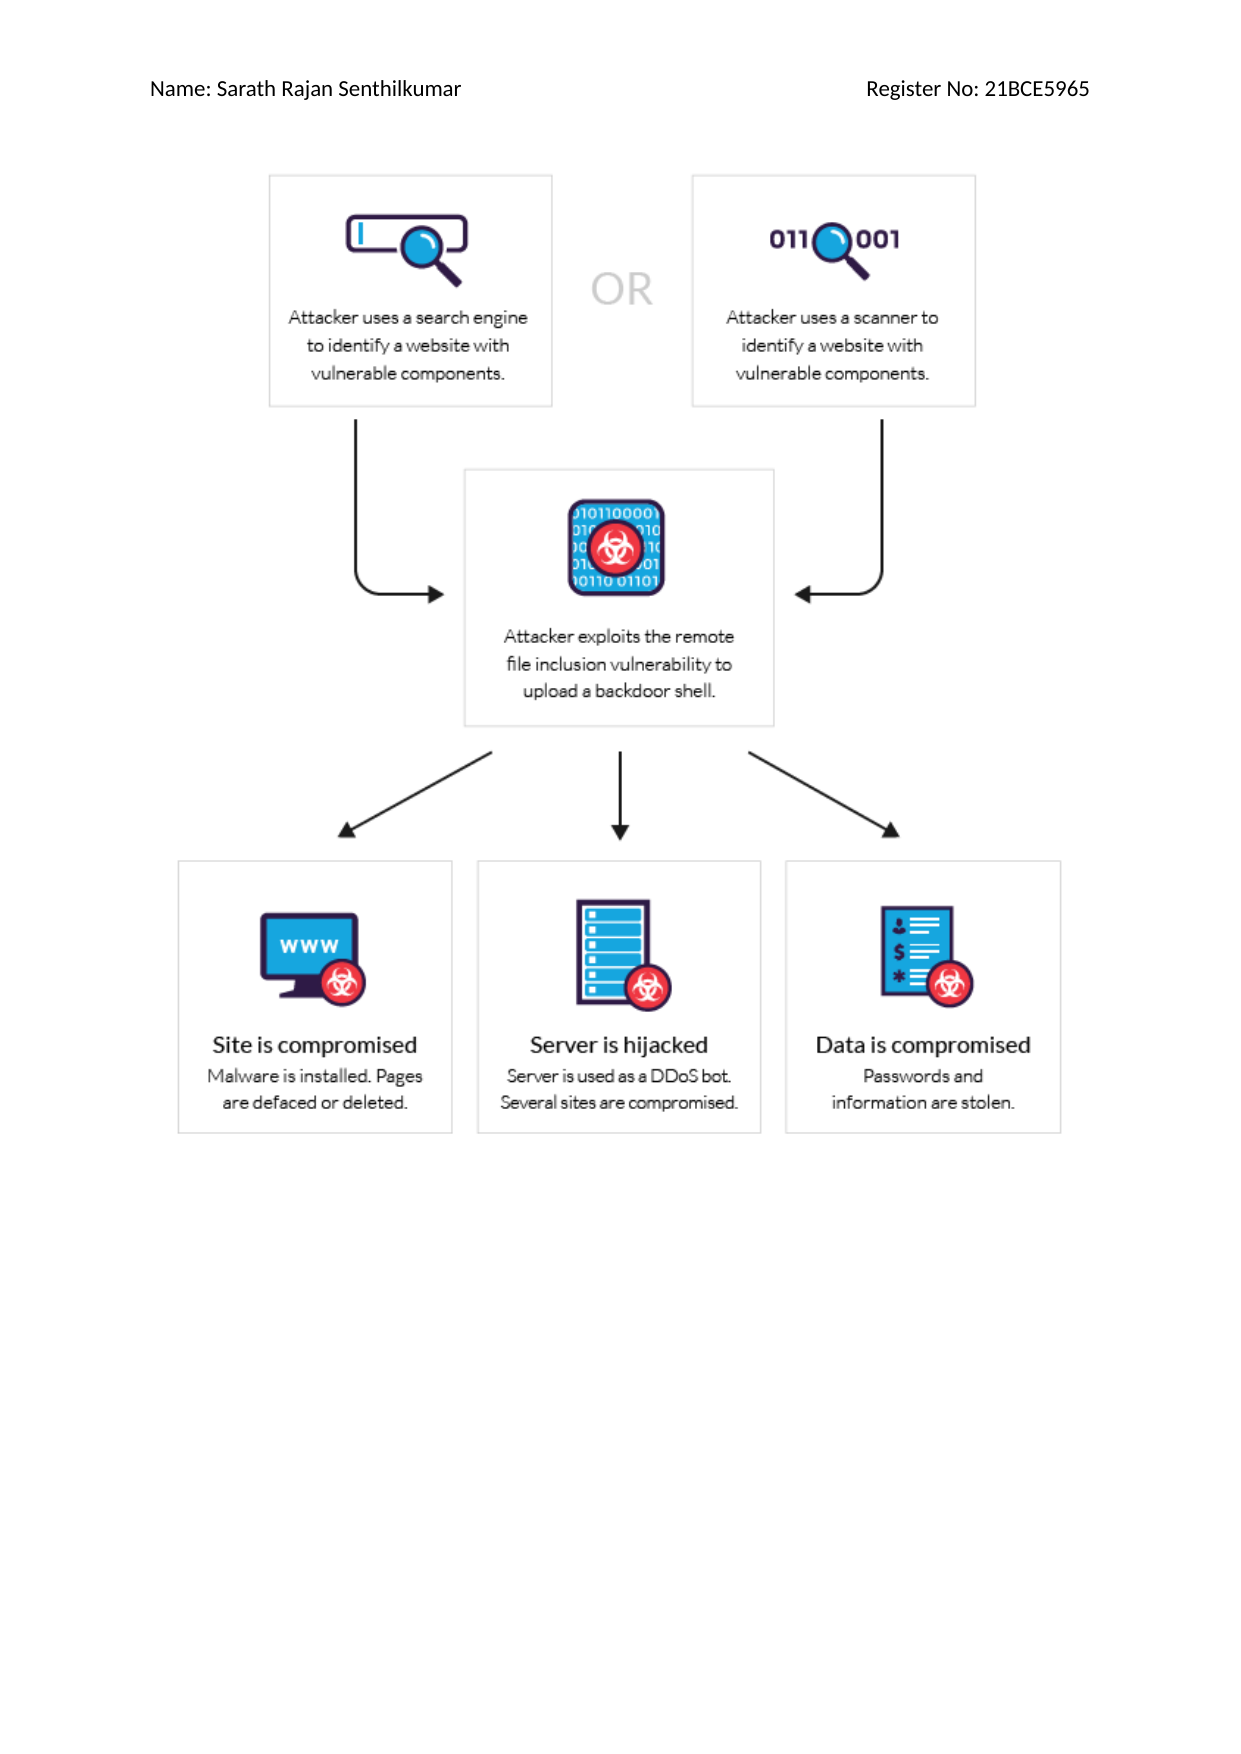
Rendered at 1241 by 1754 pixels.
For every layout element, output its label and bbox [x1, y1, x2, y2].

picture [150, 150, 1091, 1156]
